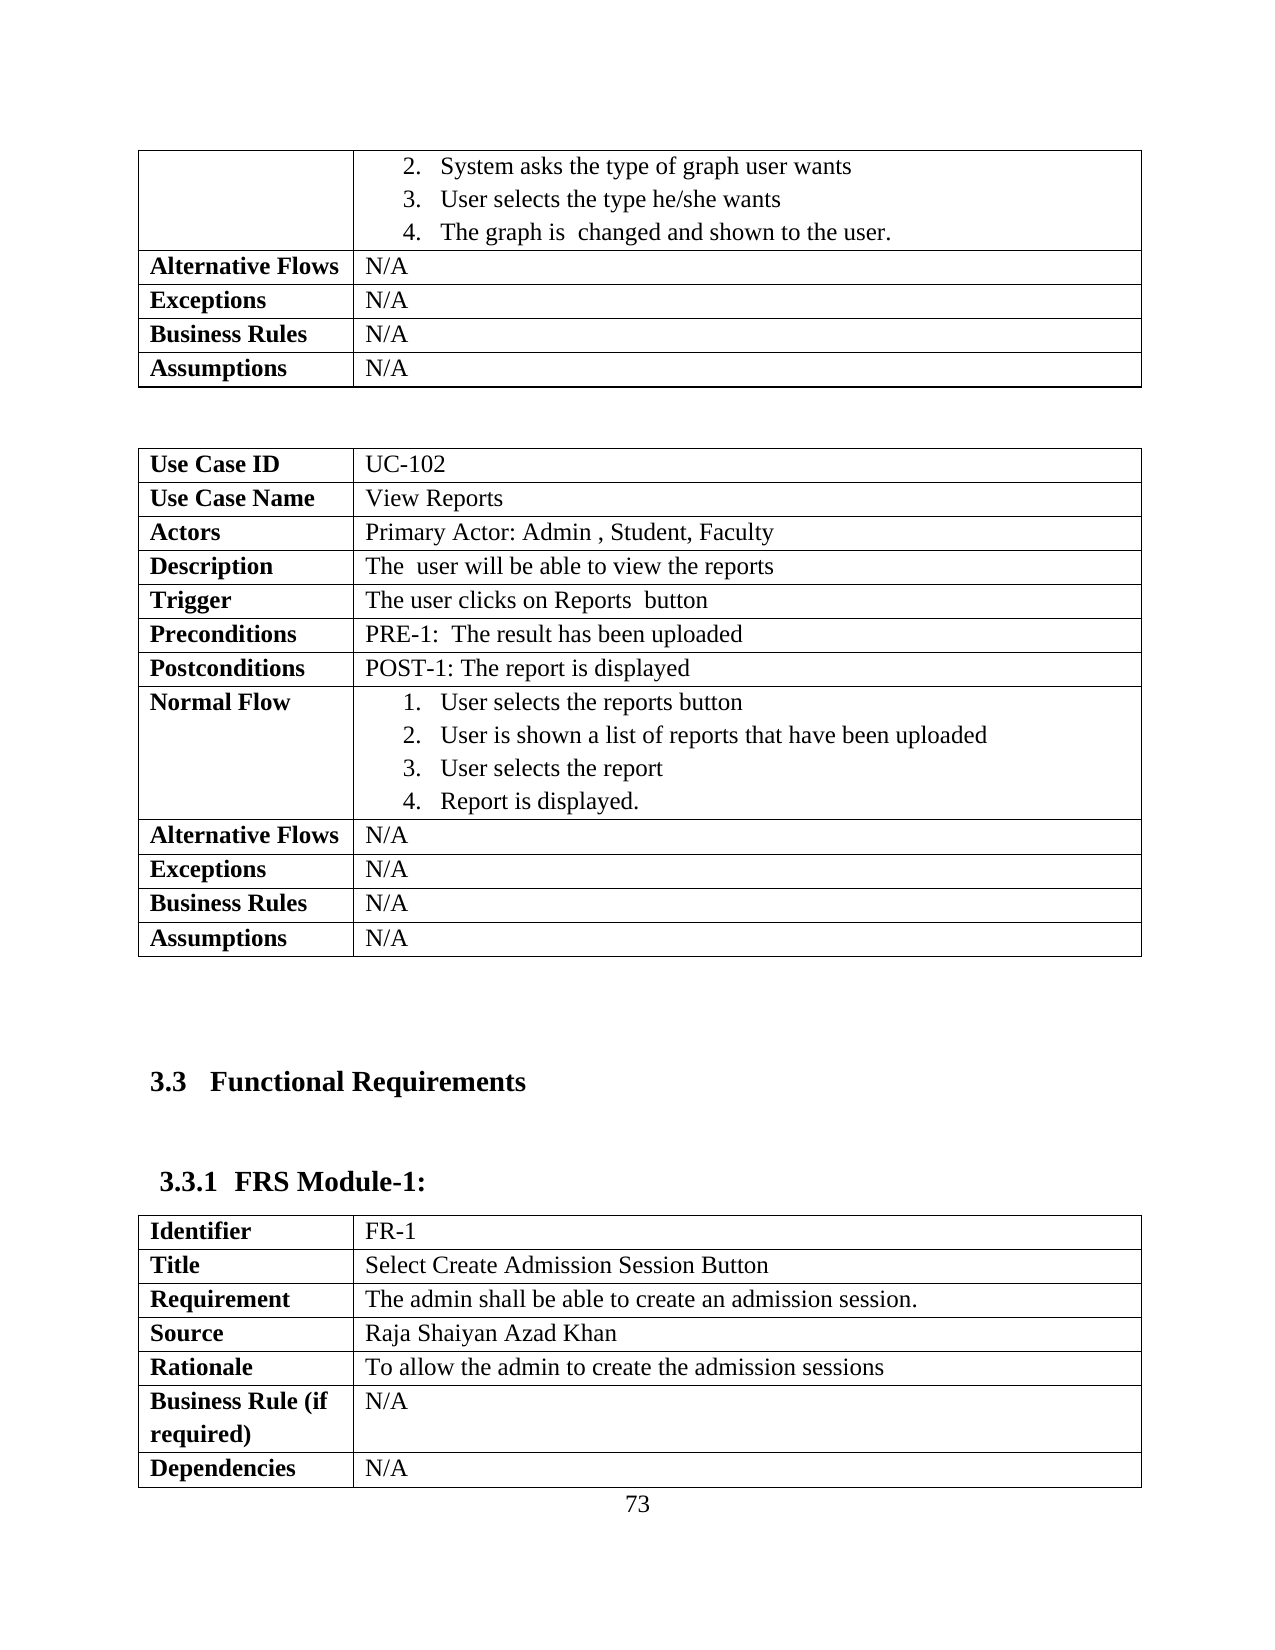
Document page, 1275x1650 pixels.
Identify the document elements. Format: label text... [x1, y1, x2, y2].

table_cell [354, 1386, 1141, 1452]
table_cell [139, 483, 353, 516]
subtitle FRS Module-1: [159, 1164, 1125, 1198]
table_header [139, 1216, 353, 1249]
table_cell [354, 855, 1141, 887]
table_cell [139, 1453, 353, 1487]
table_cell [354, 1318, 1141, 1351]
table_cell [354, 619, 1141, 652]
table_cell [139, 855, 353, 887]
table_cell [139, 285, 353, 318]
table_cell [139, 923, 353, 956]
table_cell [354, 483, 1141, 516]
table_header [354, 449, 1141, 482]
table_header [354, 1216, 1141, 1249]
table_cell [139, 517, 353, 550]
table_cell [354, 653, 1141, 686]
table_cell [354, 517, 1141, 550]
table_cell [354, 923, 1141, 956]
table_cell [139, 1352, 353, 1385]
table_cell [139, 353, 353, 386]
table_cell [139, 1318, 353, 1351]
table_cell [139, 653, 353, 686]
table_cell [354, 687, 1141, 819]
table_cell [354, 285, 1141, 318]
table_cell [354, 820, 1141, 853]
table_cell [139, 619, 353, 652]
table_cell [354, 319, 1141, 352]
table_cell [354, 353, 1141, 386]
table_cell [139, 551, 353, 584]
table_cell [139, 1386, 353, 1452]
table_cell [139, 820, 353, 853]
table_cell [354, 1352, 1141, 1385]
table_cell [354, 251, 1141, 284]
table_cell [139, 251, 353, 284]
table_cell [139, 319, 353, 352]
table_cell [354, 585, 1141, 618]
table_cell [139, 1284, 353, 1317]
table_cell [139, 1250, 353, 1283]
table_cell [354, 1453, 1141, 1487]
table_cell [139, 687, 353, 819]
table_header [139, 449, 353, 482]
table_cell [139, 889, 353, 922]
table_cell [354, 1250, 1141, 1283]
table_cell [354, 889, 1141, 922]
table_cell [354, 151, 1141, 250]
subtitle Functional Requirements [150, 1064, 1125, 1098]
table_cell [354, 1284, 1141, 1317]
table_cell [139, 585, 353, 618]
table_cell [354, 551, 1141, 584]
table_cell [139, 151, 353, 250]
